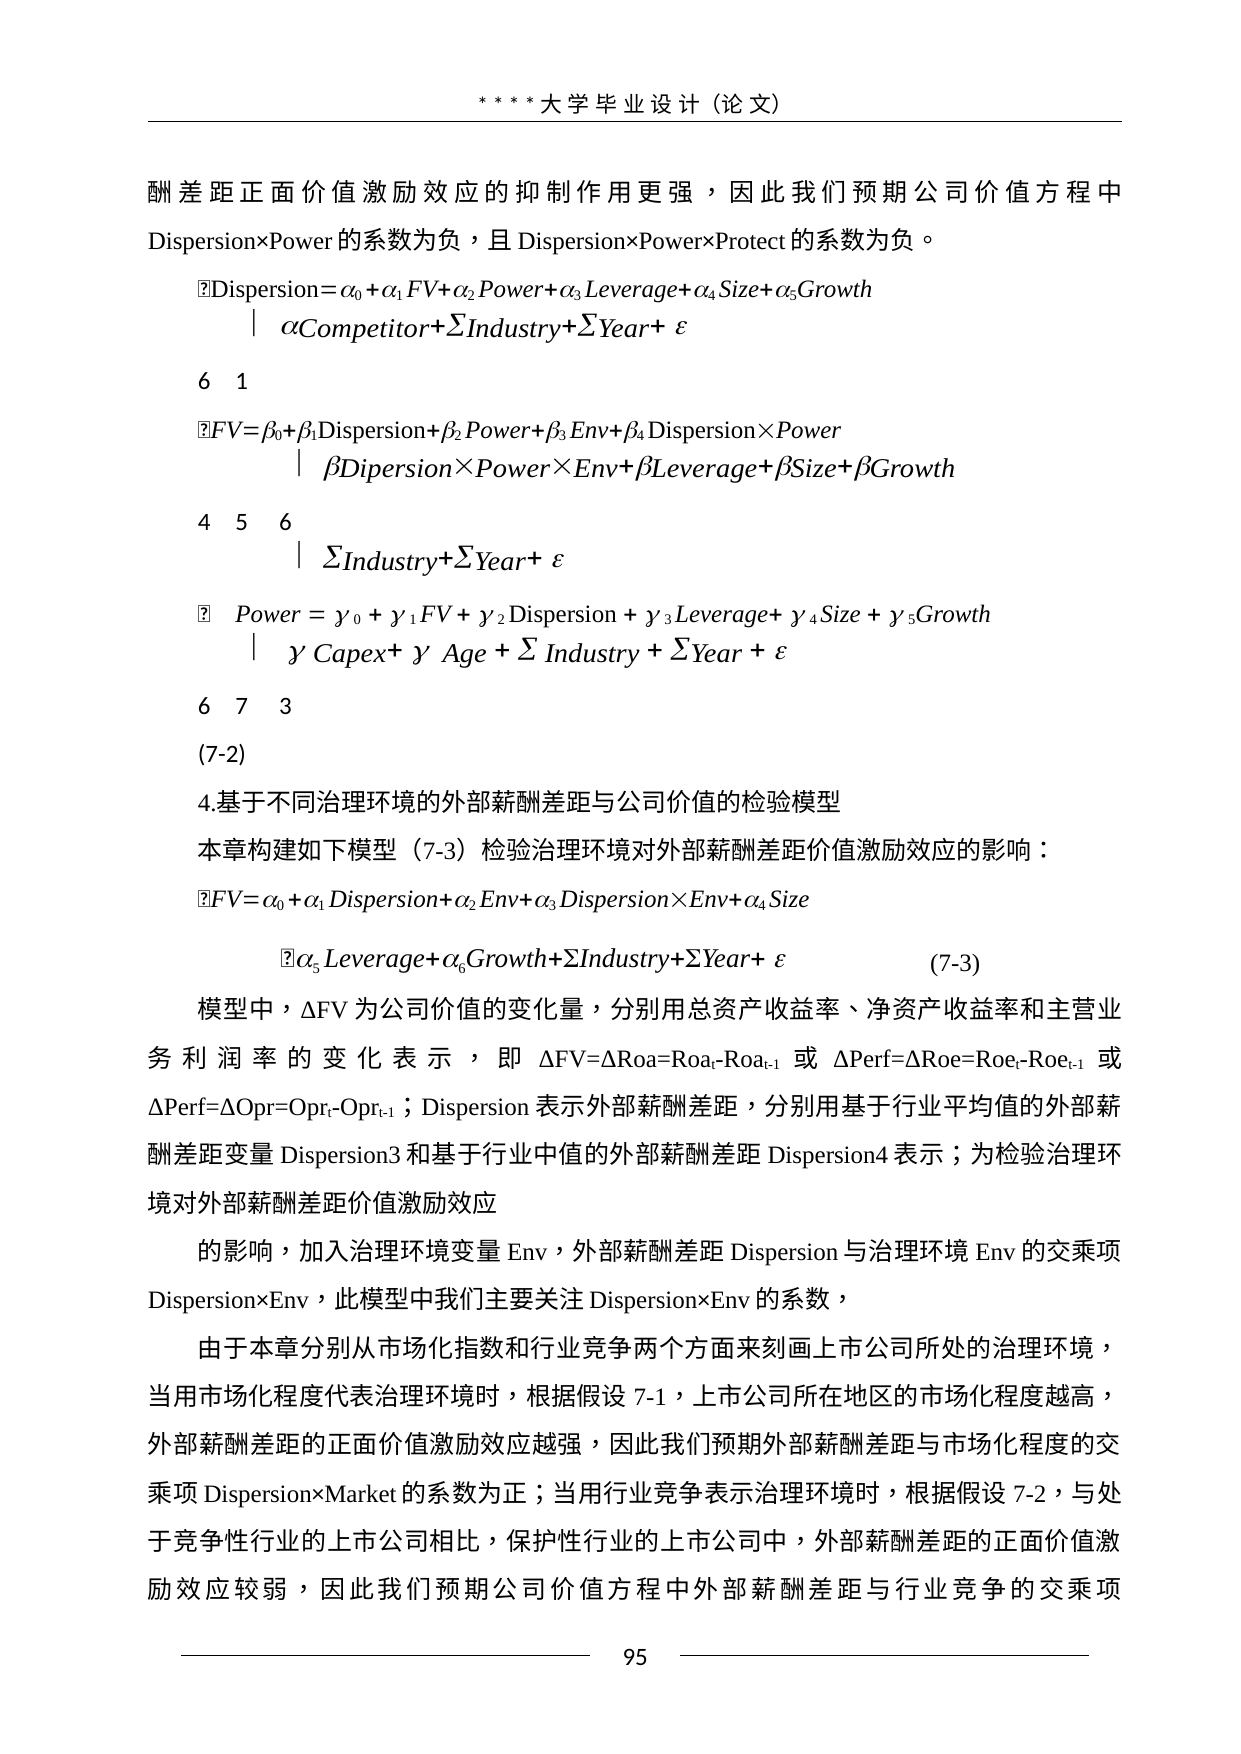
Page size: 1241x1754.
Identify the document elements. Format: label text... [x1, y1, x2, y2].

text  IndustryYear  [148, 536, 1122, 580]
text   Capex  Age   Industry  Year   [148, 628, 1122, 672]
text 的影响，加入治理环境变量Env，外部薪酬差距Dispersion与治理环境Env的交乘项Dispersion×Env，此模型中我们主要关注Dispersion×Env的系数， [148, 1218, 1122, 1315]
text  Power   0   1 FV   2 Dispersion   3 Leverage  4 Size   5Growth [148, 580, 1122, 628]
text 本章构建如下模型（7-3）检验治理环境对外部薪酬差距价值激励效应的影响： [148, 817, 1122, 866]
text  CompetitorIndustryYear  [148, 304, 1122, 348]
text 6 1 [148, 348, 1122, 396]
text 6 7 3 [148, 672, 1122, 721]
text FV01Dispersion2 Power3 Env4 DispersionPower [148, 396, 1122, 444]
text 5 Leverage6GrowthIndustryYear  [281, 928, 876, 977]
text FV0 1 Dispersion2 Env3 DispersionEnv4 Size [148, 866, 1122, 914]
text  DipersionPowerEnvLeverageSizeGrowth [148, 444, 1122, 488]
text 模型中，ΔFV为公司价值的变化量，分别用总资产收益率、净资产收益率和主营业务利润率的变化表示，即ΔFV=ΔRoa=Roat-Roat-1或ΔPerf=ΔRoe=Roet-Roet-1或ΔPerf=ΔOpr=Oprt-Oprt-1；Dispersion表示外部薪酬差距，分别用基于行业平均值的外部薪酬差距变量Dispersion3和基于行业中值的外部薪酬差距Dispersion4表示；为检验治理环境对外部薪酬差距价值激励效应 [148, 977, 1122, 1218]
text (7-3) [880, 928, 1122, 977]
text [148, 1315, 1122, 1605]
text (7-2) [148, 721, 1122, 769]
text 4.基于不同治理环境的外部薪酬差距与公司价值的检验模型 [148, 769, 1122, 817]
text Dispersion0 1 FV2 Power3 Leverage4 Size5Growth [148, 256, 1122, 304]
text 4 5 6 [148, 488, 1122, 536]
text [148, 159, 1122, 256]
